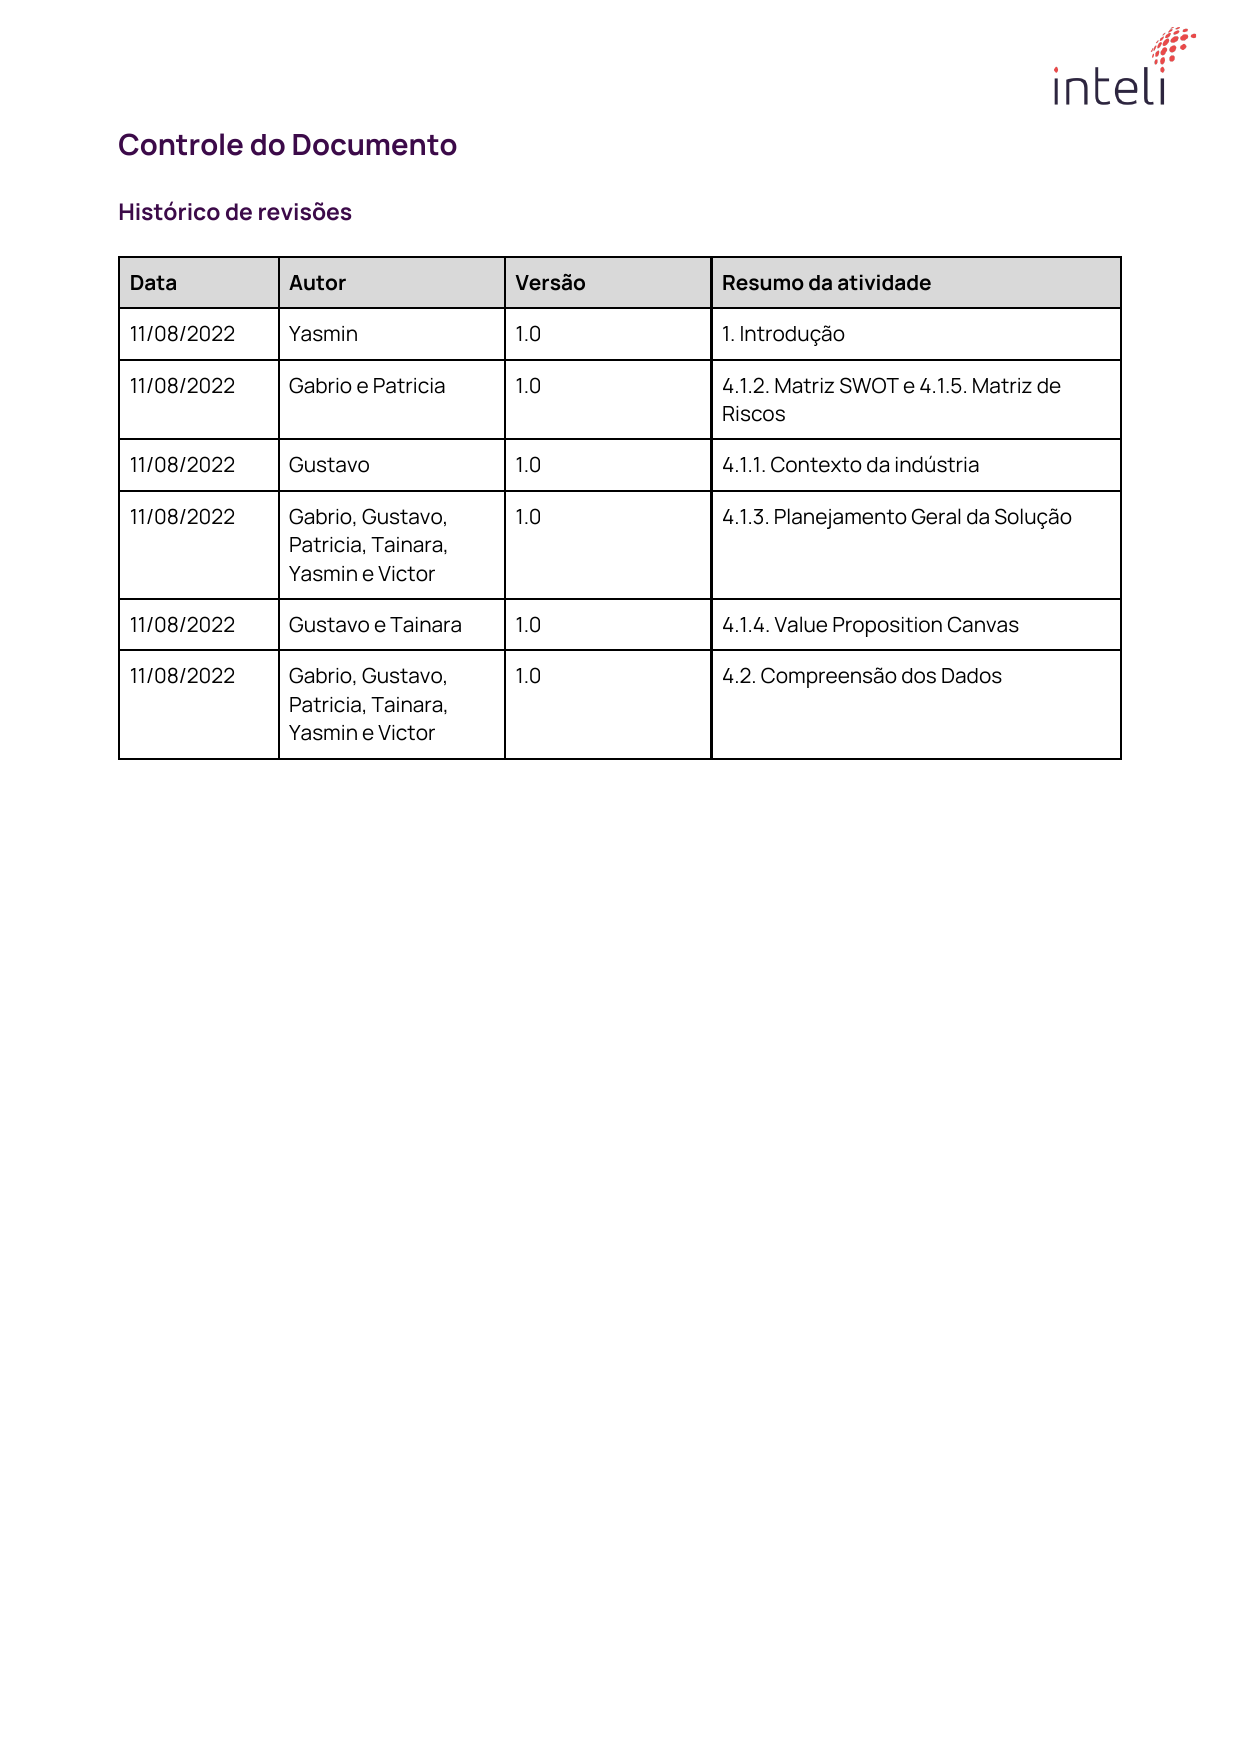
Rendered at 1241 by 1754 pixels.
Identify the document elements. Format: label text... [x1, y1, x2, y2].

table_cell 1.0 [506, 309, 710, 358]
table_cell 1.0 [506, 651, 710, 757]
table_header Autor [280, 258, 504, 307]
table_cell 4.1.1. Contexto da indústria [713, 440, 1120, 489]
table_header Resumo da atividade [713, 258, 1120, 307]
table_cell 11/08/2022 [120, 600, 278, 649]
text Controle do Documento [118, 124, 1122, 164]
table_cell 1.0 [506, 492, 710, 598]
table_header Versão [506, 258, 710, 307]
table_cell 1.0 [506, 361, 710, 438]
table_cell 4.2. Compreensão dos Dados [713, 651, 1120, 757]
table_cell 11/08/2022 [120, 492, 278, 598]
table_cell Yasmin [280, 309, 504, 358]
table_cell 1.0 [506, 440, 710, 489]
table_cell 11/08/2022 [120, 651, 278, 757]
table_cell Gabrio e Patricia [280, 361, 504, 438]
table_cell 11/08/2022 [120, 361, 278, 438]
table_cell 1.0 [506, 600, 710, 649]
table_cell Gustavo e Tainara [280, 600, 504, 649]
table_cell 4.1.3. Planejamento Geral da Solução [713, 492, 1120, 598]
text Histórico de revisões [118, 196, 1122, 228]
table_cell 4.1.4. Value Proposition Canvas [713, 600, 1120, 649]
table_cell 4.1.2. Matriz SWOT e 4.1.5. Matriz de Riscos [713, 361, 1120, 438]
table_cell 11/08/2022 [120, 440, 278, 489]
table_cell Gustavo [280, 440, 504, 489]
table_header Data [120, 258, 278, 307]
picture [1054, 27, 1197, 105]
table_cell 11/08/2022 [120, 309, 278, 358]
table_cell Gabrio, Gustavo, Patricia, Tainara, Yasmin e Victor [280, 651, 504, 757]
table_cell Gabrio, Gustavo, Patricia, Tainara, Yasmin e Victor [280, 492, 504, 598]
table_cell 1. Introdução [713, 309, 1120, 358]
